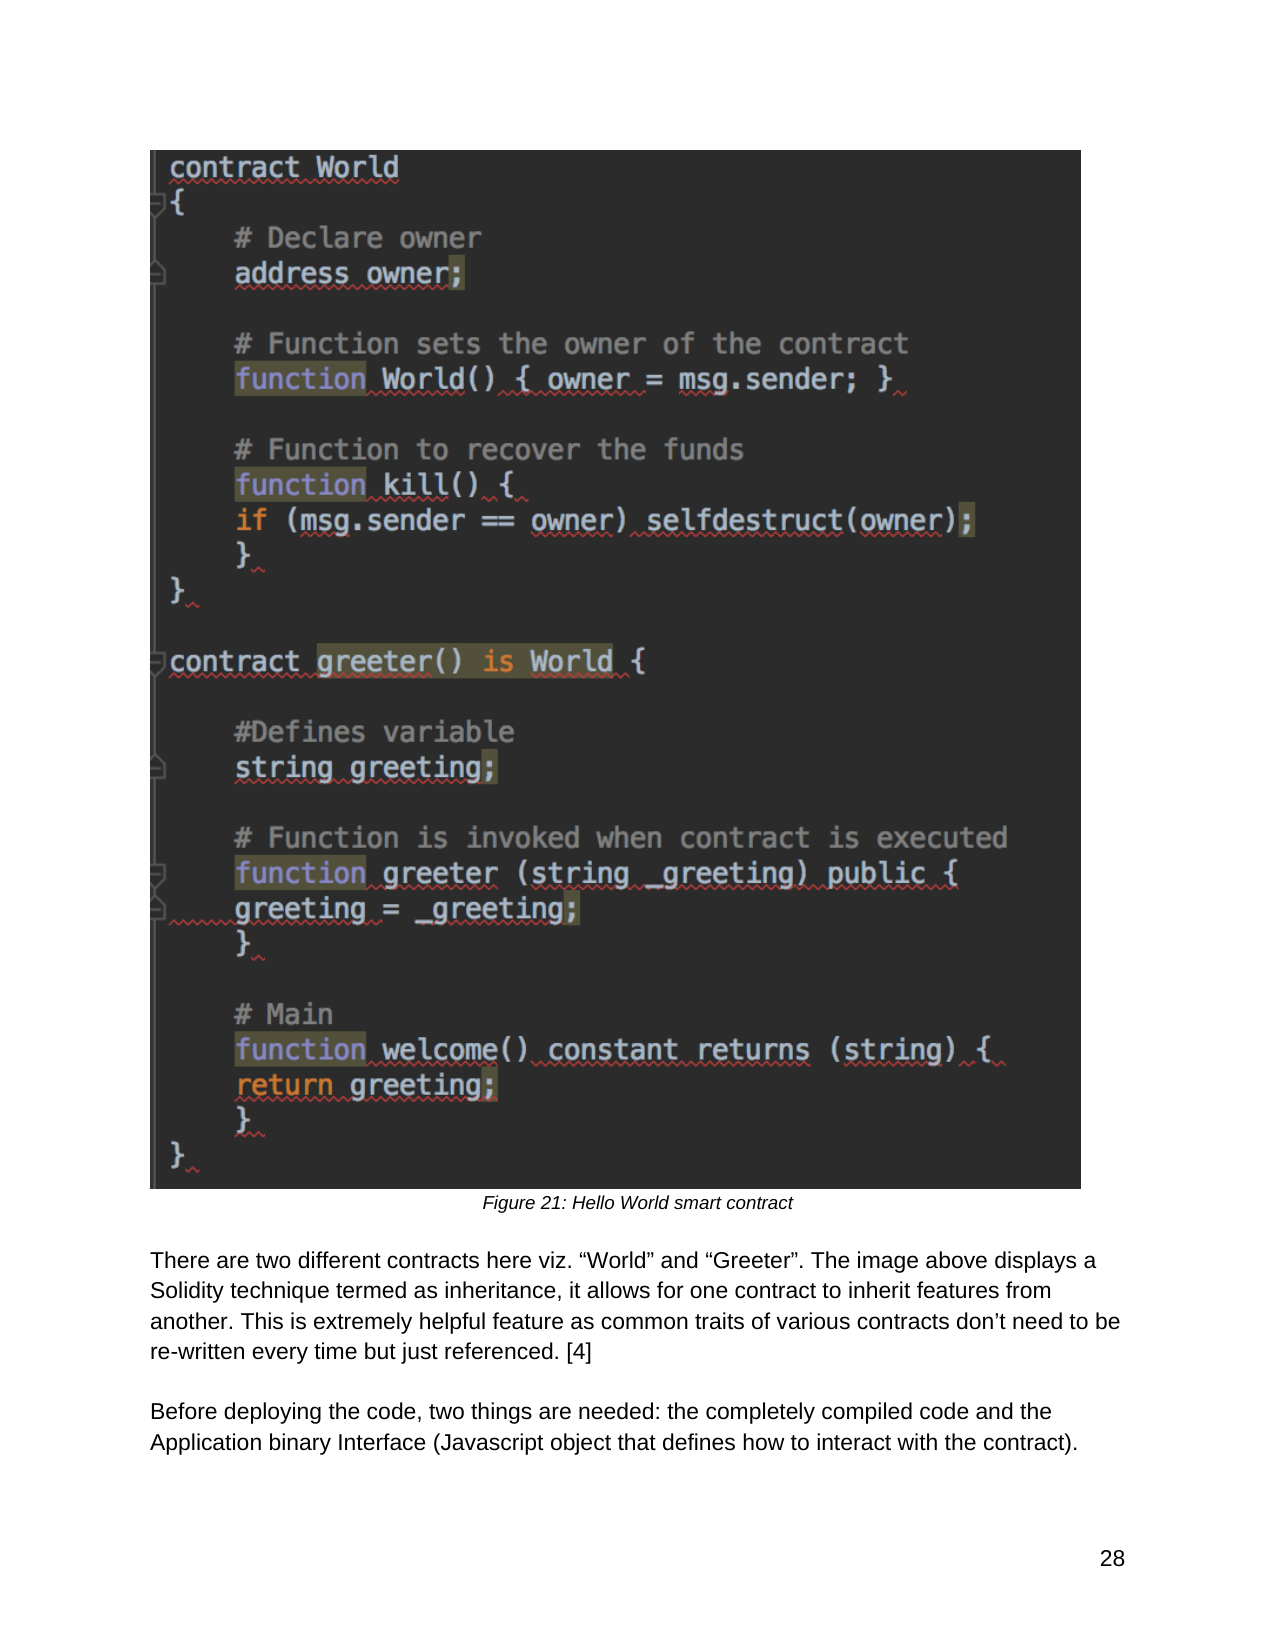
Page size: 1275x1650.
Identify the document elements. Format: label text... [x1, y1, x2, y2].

text There are two different contracts here viz. “World” and “Greeter”. The image above displays a Solidity technique termed as inheritance, it allows for one contract to inherit features from another. This is extremely helpful feature as common traits of various contracts don’t need to be re-written every time but just referenced. [4] [150, 1247, 1125, 1364]
text Before deploying the code, two things are needed: the completely compiled code and the Application binary Interface (Javascript object that defines how to interact with the contract). [150, 1398, 1125, 1455]
picture [150, 150, 1081, 1189]
text Figure 21: Hello World smart contract [150, 1192, 1125, 1214]
